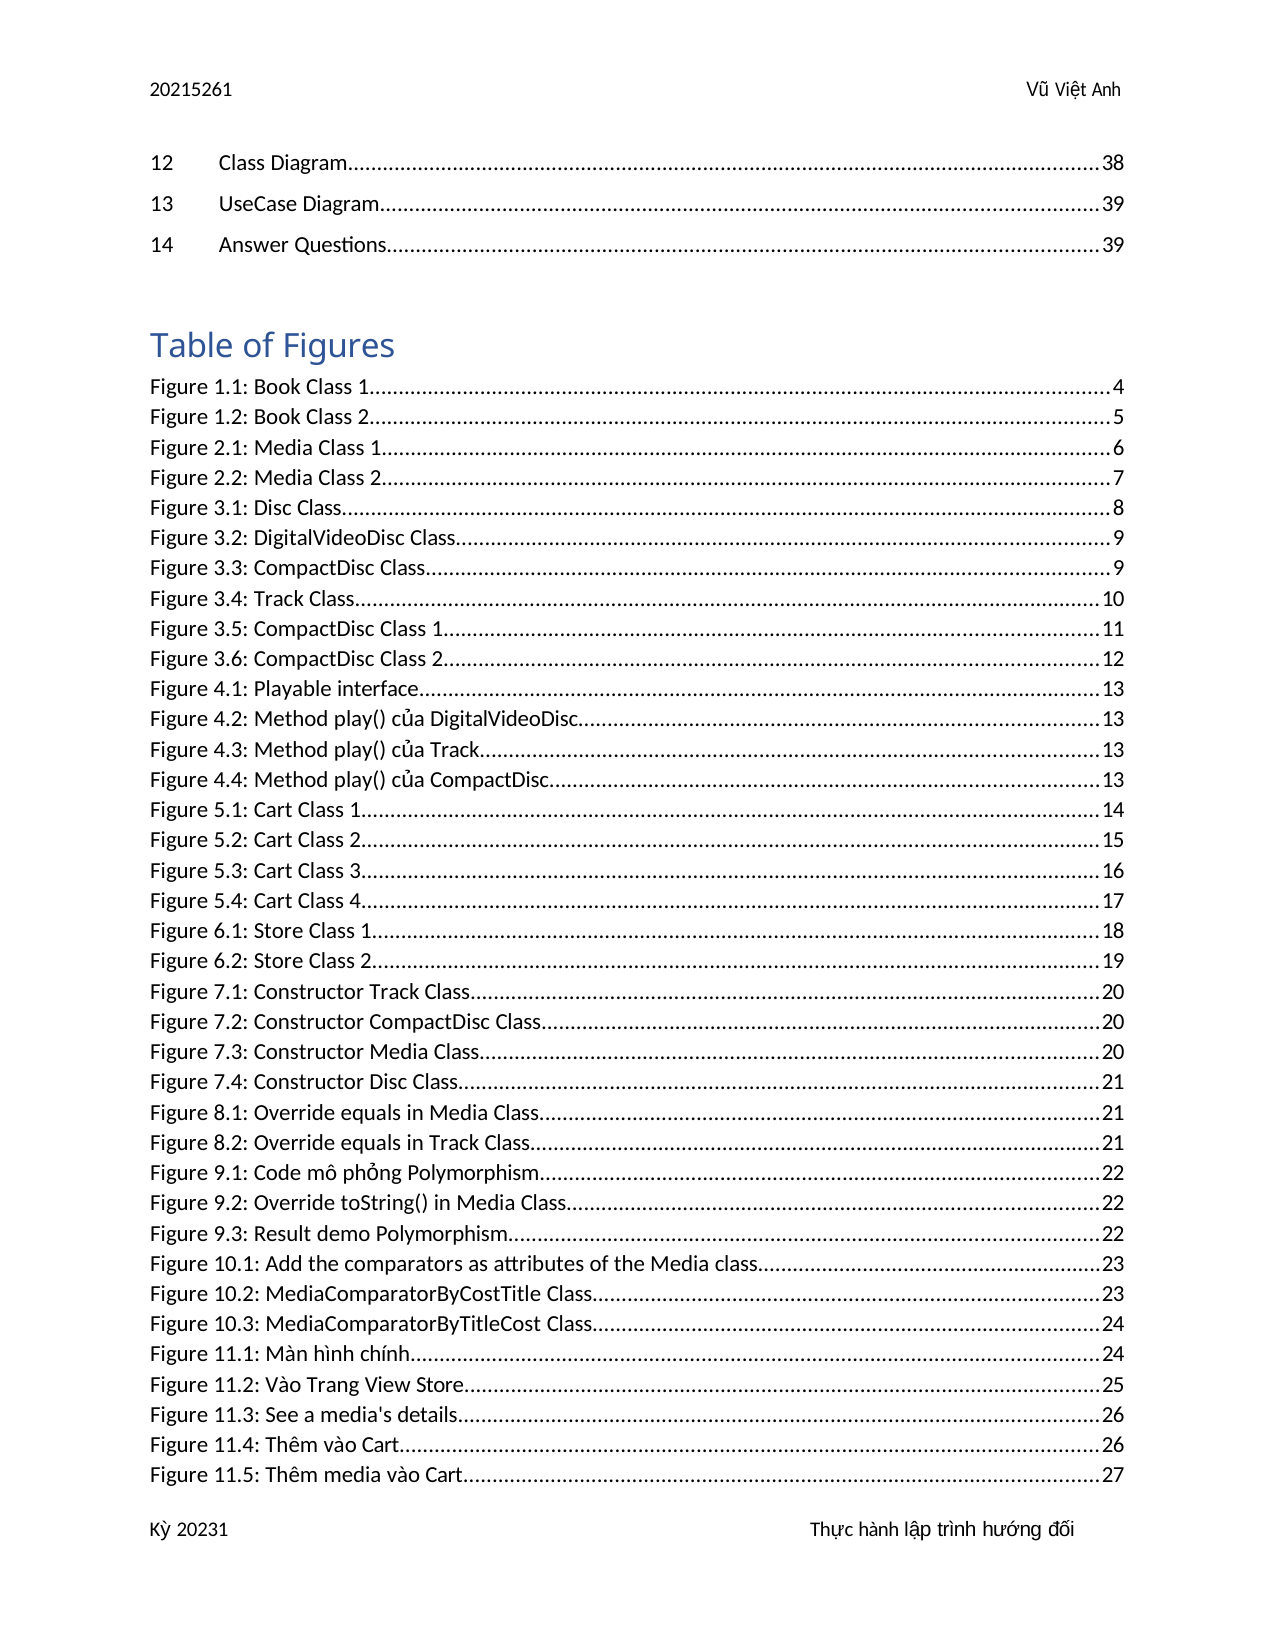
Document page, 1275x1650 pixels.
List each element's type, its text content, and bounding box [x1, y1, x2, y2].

list Answer Questions 39 [150, 230, 1135, 258]
text Figure 2.2: Media Class 2 7 [150, 463, 1135, 491]
text Figure 7.1: Constructor Track Class 20 [150, 977, 1135, 1005]
text Figure 3.2: DigitalVideoDisc Class 9 [150, 523, 1135, 551]
text Figure 10.1: Add the comparators as attributes of the Media class 23 [150, 1249, 1135, 1277]
text Figure 5.1: Cart Class 1 14 [150, 795, 1135, 823]
text Figure 3.5: CompactDisc Class 1 11 [150, 614, 1135, 642]
list UseCase Diagram 39 [150, 189, 1135, 217]
text Figure 10.3: MediaComparatorByTitleCost Class 24 [150, 1309, 1135, 1338]
text Figure 7.3: Constructor Media Class 20 [150, 1037, 1135, 1065]
text Figure 11.3: See a media's details 26 [150, 1400, 1135, 1428]
text Figure 4.3: Method play() của Track 13 [150, 735, 1135, 763]
text Figure 3.6: CompactDisc Class 2 12 [150, 644, 1135, 672]
text Figure 11.2: Vào Trang View Store 25 [150, 1370, 1135, 1398]
text Figure 8.1: Override equals in Media Class 21 [150, 1098, 1135, 1126]
text Figure 11.1: Màn hình chính 24 [150, 1339, 1135, 1368]
text Figure 5.4: Cart Class 4 17 [150, 886, 1135, 914]
text Figure 5.3: Cart Class 3 16 [150, 856, 1135, 884]
text Figure 4.2: Method play() của DigitalVideoDisc 13 [150, 704, 1135, 733]
text Figure 11.4: Thêm vào Cart 26 [150, 1431, 1135, 1458]
text Figure 5.2: Cart Class 2 15 [150, 826, 1135, 853]
text Table of Figures [150, 322, 1135, 368]
text Figure 3.1: Disc Class 8 [150, 493, 1135, 521]
text Figure 3.3: CompactDisc Class 9 [150, 553, 1135, 582]
text Figure 9.3: Result demo Polymorphism 22 [150, 1219, 1135, 1247]
text Figure 1.2: Book Class 2 5 [150, 402, 1135, 430]
text Figure 8.2: Override equals in Track Class 21 [150, 1128, 1135, 1156]
text Figure 7.4: Constructor Disc Class 21 [150, 1067, 1135, 1095]
text Figure 1.1: Book Class 1 4 [150, 372, 1135, 400]
text Figure 6.1: Store Class 1 18 [150, 916, 1135, 944]
text Figure 4.4: Method play() của CompactDisc 13 [150, 765, 1135, 793]
text Figure 6.2: Store Class 2 19 [150, 946, 1135, 974]
list Class Diagram 38 [150, 148, 1135, 177]
text Figure 11.5: Thêm media vào Cart 27 [150, 1461, 1135, 1488]
text Figure 4.1: Playable interface 13 [150, 674, 1135, 702]
text Figure 7.2: Constructor CompactDisc Class 20 [150, 1007, 1135, 1035]
text Figure 10.2: MediaComparatorByCostTitle Class 23 [150, 1279, 1135, 1307]
text Figure 2.1: Media Class 1 6 [150, 433, 1135, 461]
text Figure 3.4: Track Class 10 [150, 584, 1135, 612]
text Figure 9.2: Override toString() in Media Class 22 [150, 1188, 1135, 1216]
text Figure 9.1: Code mô phỏng Polymorphism 22 [150, 1158, 1135, 1186]
